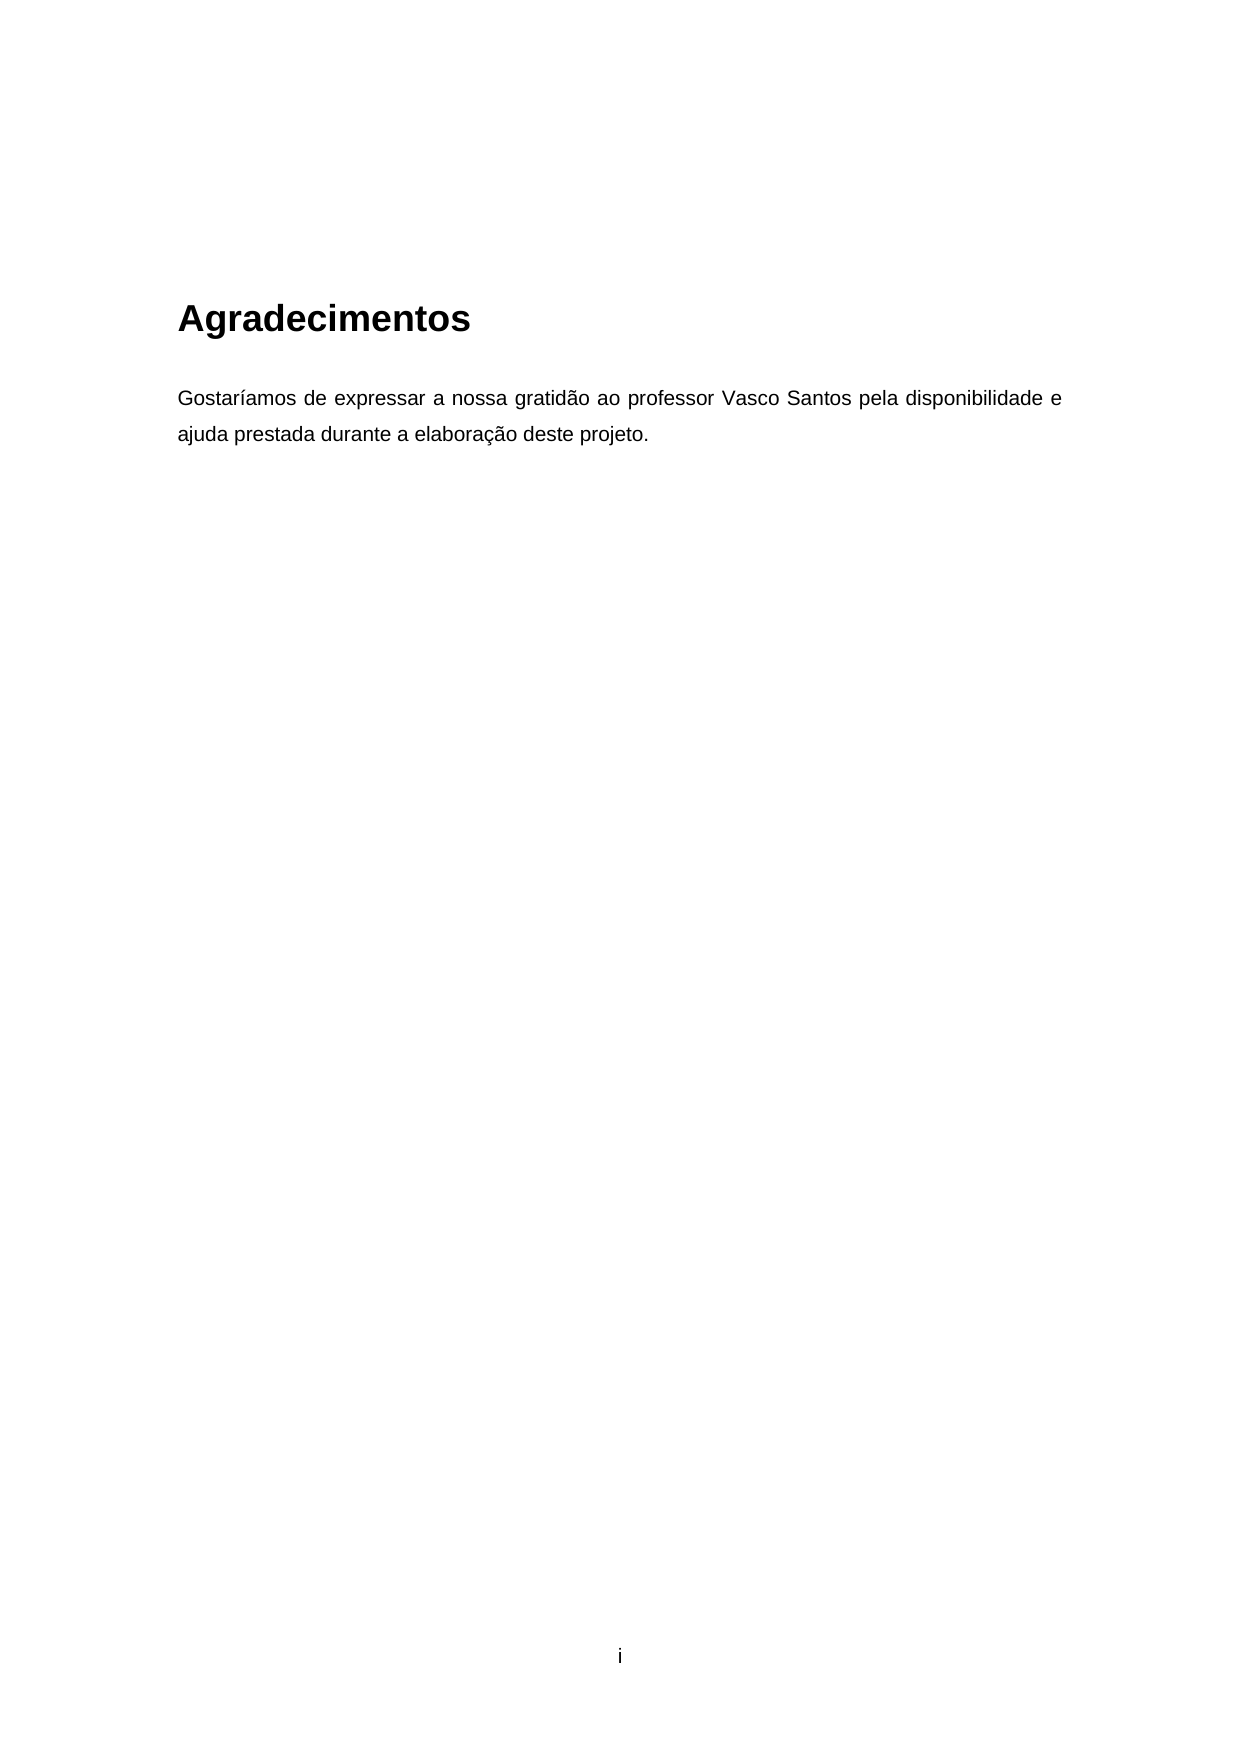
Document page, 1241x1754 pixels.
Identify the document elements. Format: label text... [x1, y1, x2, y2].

subtitle Agradecimentos [177, 296, 1063, 339]
text Gostaríamos de expressar a nossa gratidão ao professor Vasco Santos pela disponibilidade e ajuda prestada durante a elaboração deste projeto. [177, 386, 1063, 446]
